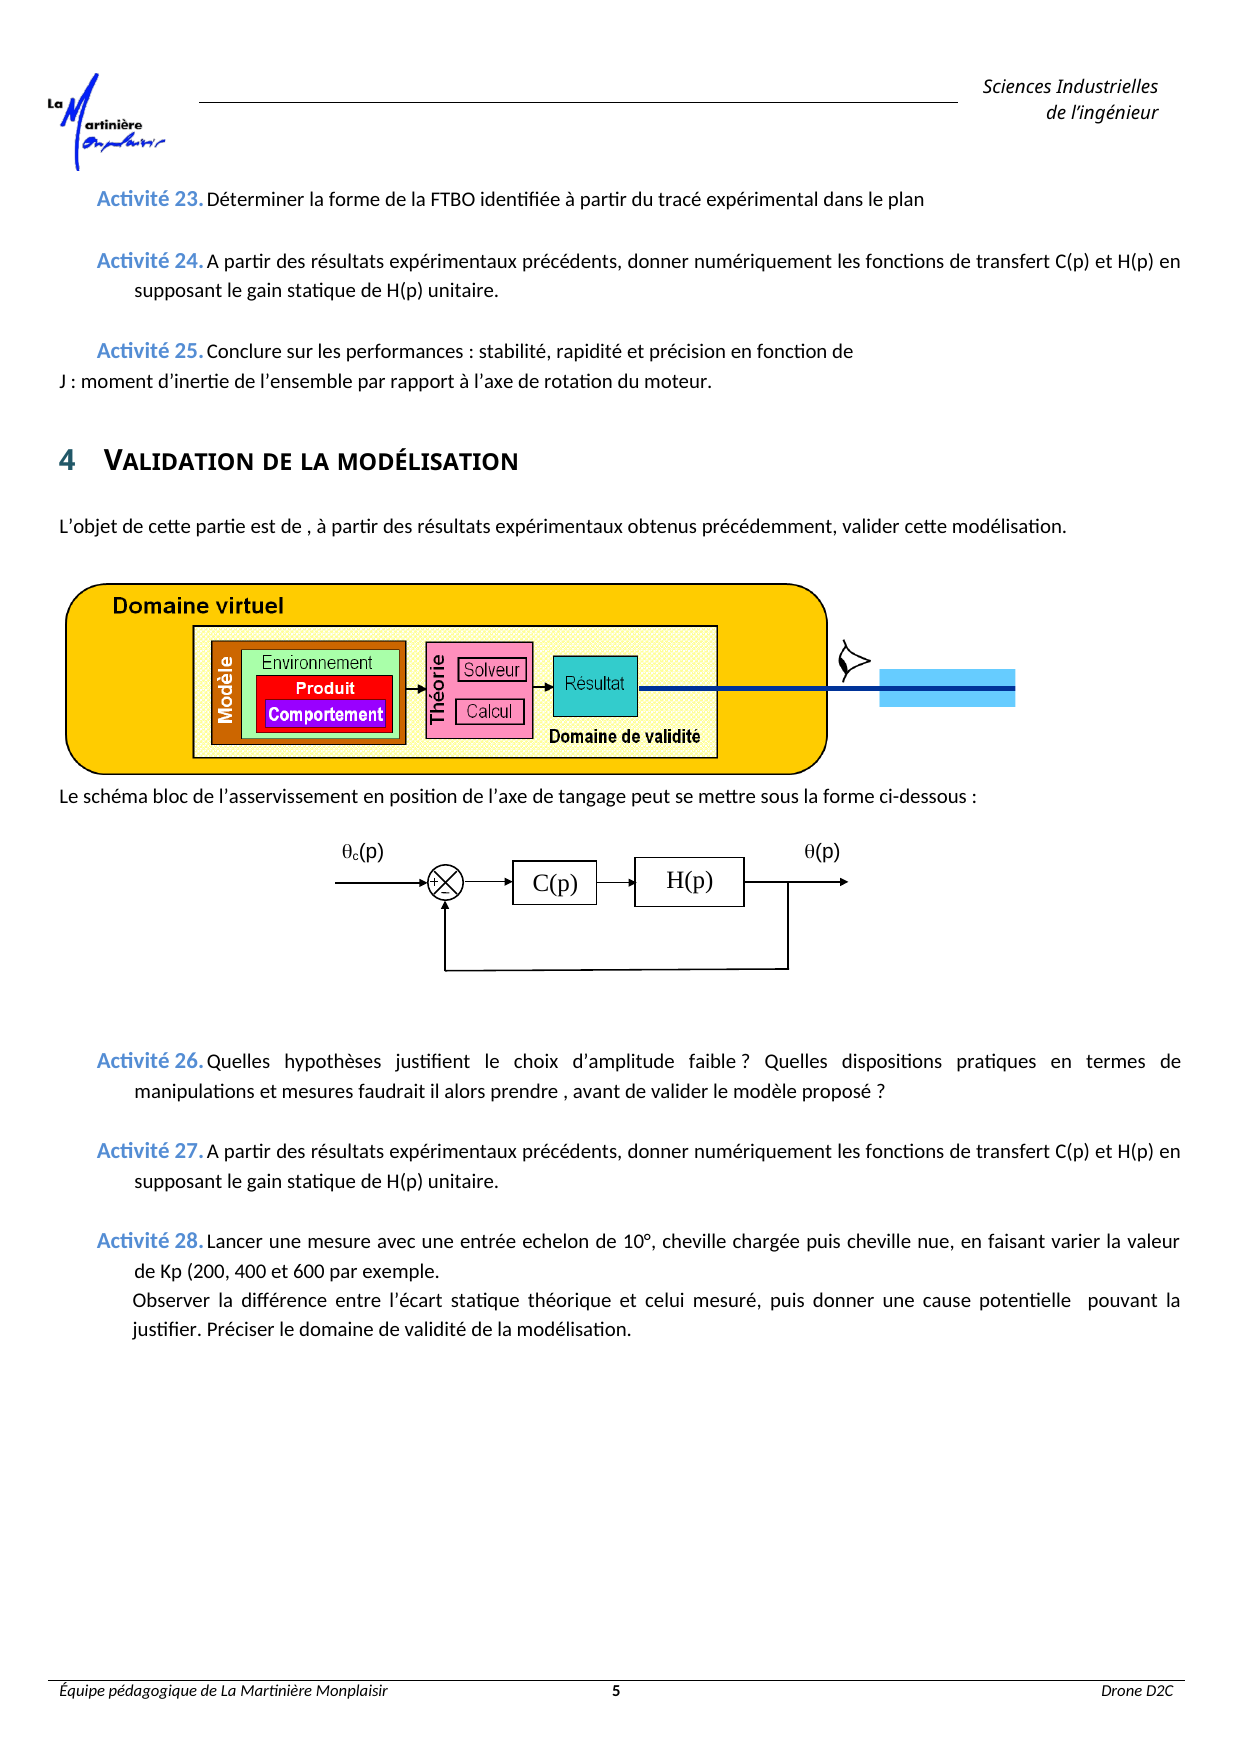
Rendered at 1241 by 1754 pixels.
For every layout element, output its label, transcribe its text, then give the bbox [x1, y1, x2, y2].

subtitle Validation de la modélisation [58, 439, 1181, 479]
text Observer la différence entre l’écart statique théorique et celui mesuré, puis donner une cause potentielle pouvant la justifier. Préciser le domaine de validité de la modélisation. [132, 1287, 1181, 1342]
list Lancer une mesure avec une entrée echelon de 10°, cheville chargée puis cheville nue, en faisant varier la valeur de Kp (200, 400 et 600 par exemple. [97, 1226, 1181, 1284]
picture [47, 73, 166, 171]
list Déterminer la forme de la FTBO identifiée à partir du tracé expérimental dans le plan [97, 184, 1181, 212]
text J : moment d’inertie de l’ensemble par rapport à l’axe de rotation du moteur. [59, 368, 1181, 393]
list A partir des résultats expérimentaux précédents, donner numériquement les fonctions de transfert C(p) et H(p) en supposant le gain statique de H(p) unitaire. [97, 246, 1181, 303]
text Le schéma bloc de l’asservissement en position de l’axe de tangage peut se mettre sous la forme ci-dessous : [59, 784, 1181, 809]
picture [59, 572, 1016, 779]
list A partir des résultats expérimentaux précédents, donner numériquement les fonctions de transfert C(p) et H(p) en supposant le gain statique de H(p) unitaire. [97, 1136, 1181, 1193]
list Conclure sur les performances : stabilité, rapidité et précision en fonction de [97, 336, 1181, 364]
list Quelles hypothèses justifient le choix d’amplitude faible ? Quelles dispositions pratiques en termes de manipulations et mesures faudrait il alors prendre , avant de valider le modèle proposé ? [97, 1046, 1181, 1103]
text L’objet de cette partie est de , à partir des résultats expérimentaux obtenus précédemment, valider cette modélisation. [59, 514, 1181, 539]
